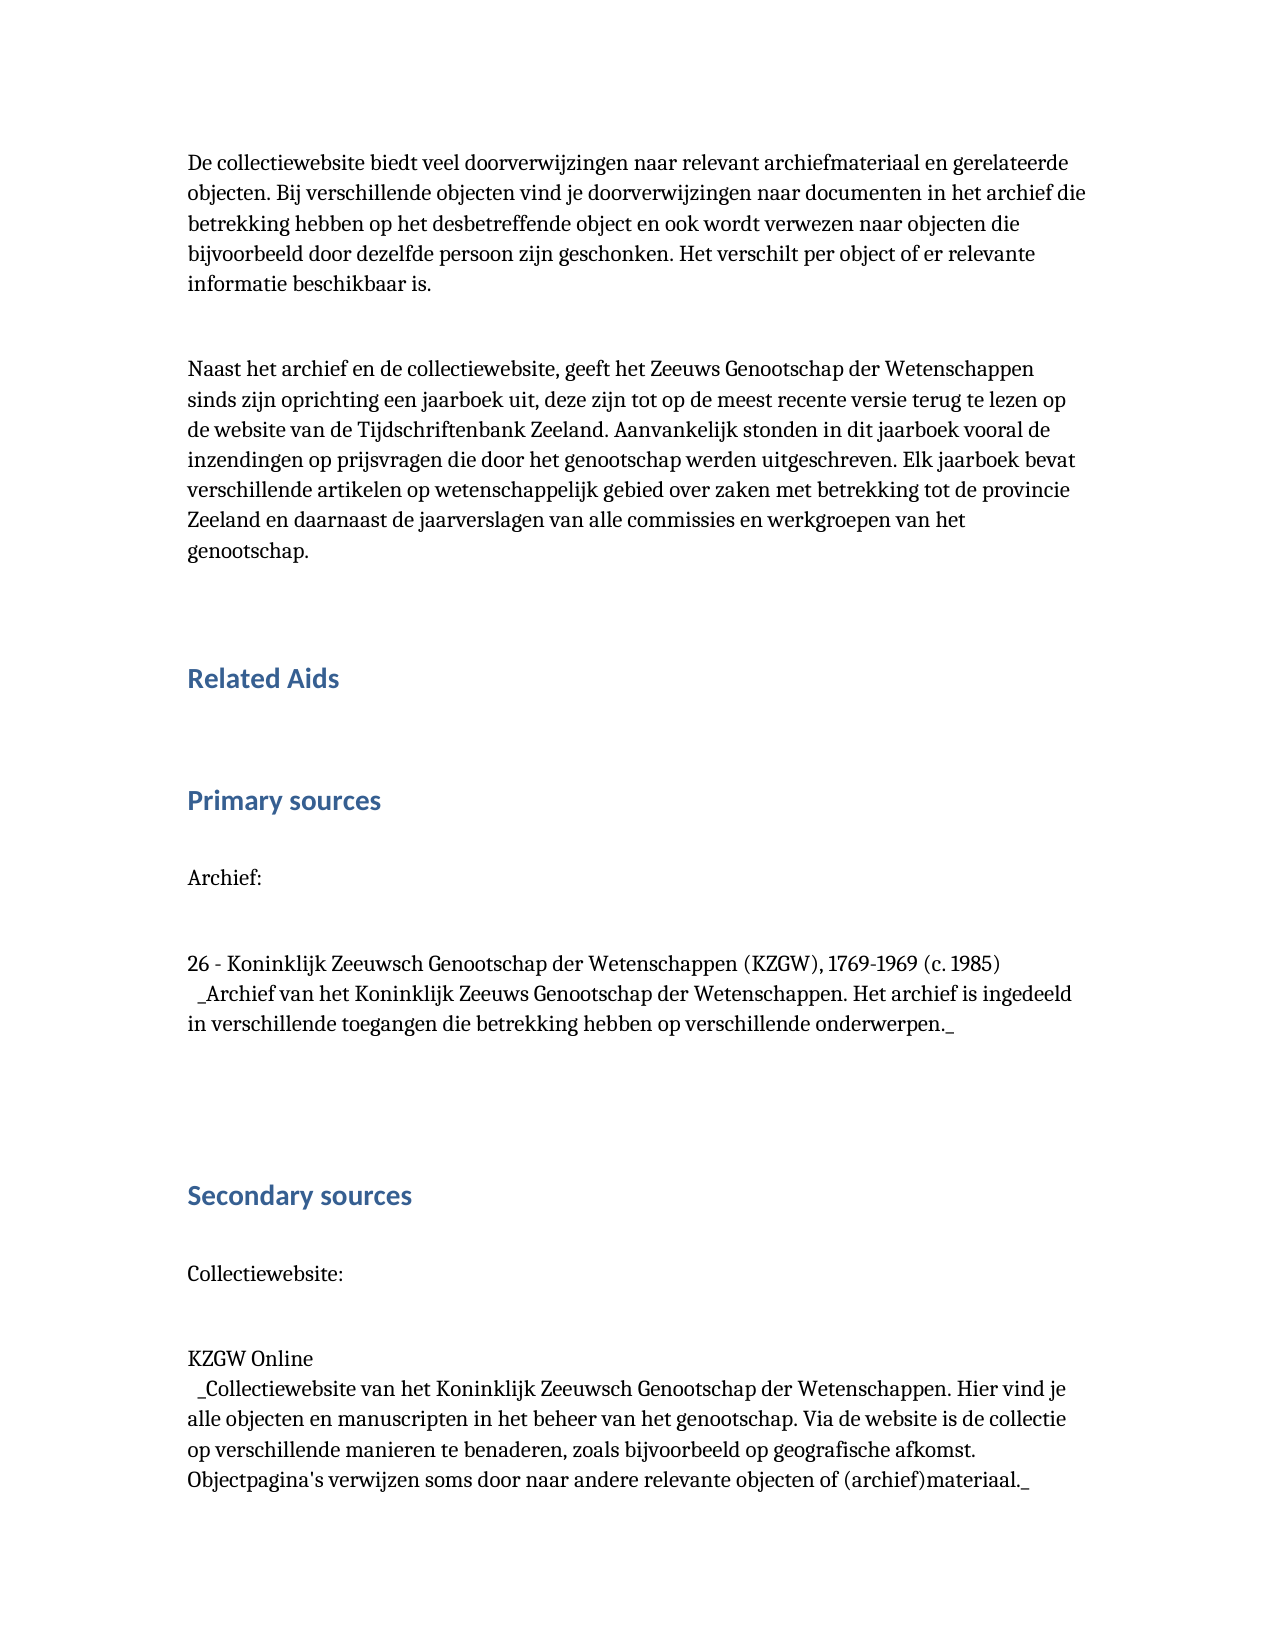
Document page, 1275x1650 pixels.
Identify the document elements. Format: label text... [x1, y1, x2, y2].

text Archief: [187, 865, 1087, 892]
text 26 - Koninklijk Zeeuwsch Genootschap der Wetenschappen (KZGW), 1769-1969 (c. 1985) _Archief van het Koninklijk Zeeuws Genootschap der Wetenschappen. Het archief is ingedeeld in verschillende toegangen die betrekking hebben op verschillende onderwerpen._ [187, 951, 1087, 1037]
subtitle Related Aids [187, 660, 1087, 696]
subtitle Secondary sources [187, 1177, 1087, 1212]
text De collectiewebsite biedt veel doorverwijzingen naar relevant archiefmateriaal en gerelateerde objecten. Bij verschillende objecten vind je doorverwijzingen naar documenten in het archief die betrekking hebben op het desbetreffende object en ook wordt verwezen naar objecten die bijvoorbeeld door dezelfde persoon zijn geschonken. Het verschilt per object of er relevante informatie beschikbaar is. [187, 150, 1087, 297]
subtitle Primary sources [187, 782, 1087, 817]
text Naast het archief en de collectiewebsite, geeft het Zeeuws Genootschap der Wetenschappen sinds zijn oprichting een jaarboek uit, deze zijn tot op de meest recente versie terug te lezen op de website van de Tijdschriftenbank Zeeland. Aanvankelijk stonden in dit jaarboek vooral de inzendingen op prijsvragen die door het genootschap werden uitgeschreven. Elk jaarboek bevat verschillende artikelen op wetenschappelijk gebied over zaken met betrekking tot de provincie Zeeland en daarnaast de jaarverslagen van alle commissies en werkgroepen van het genootschap. [187, 356, 1087, 564]
text Collectiewebsite: [187, 1260, 1087, 1287]
